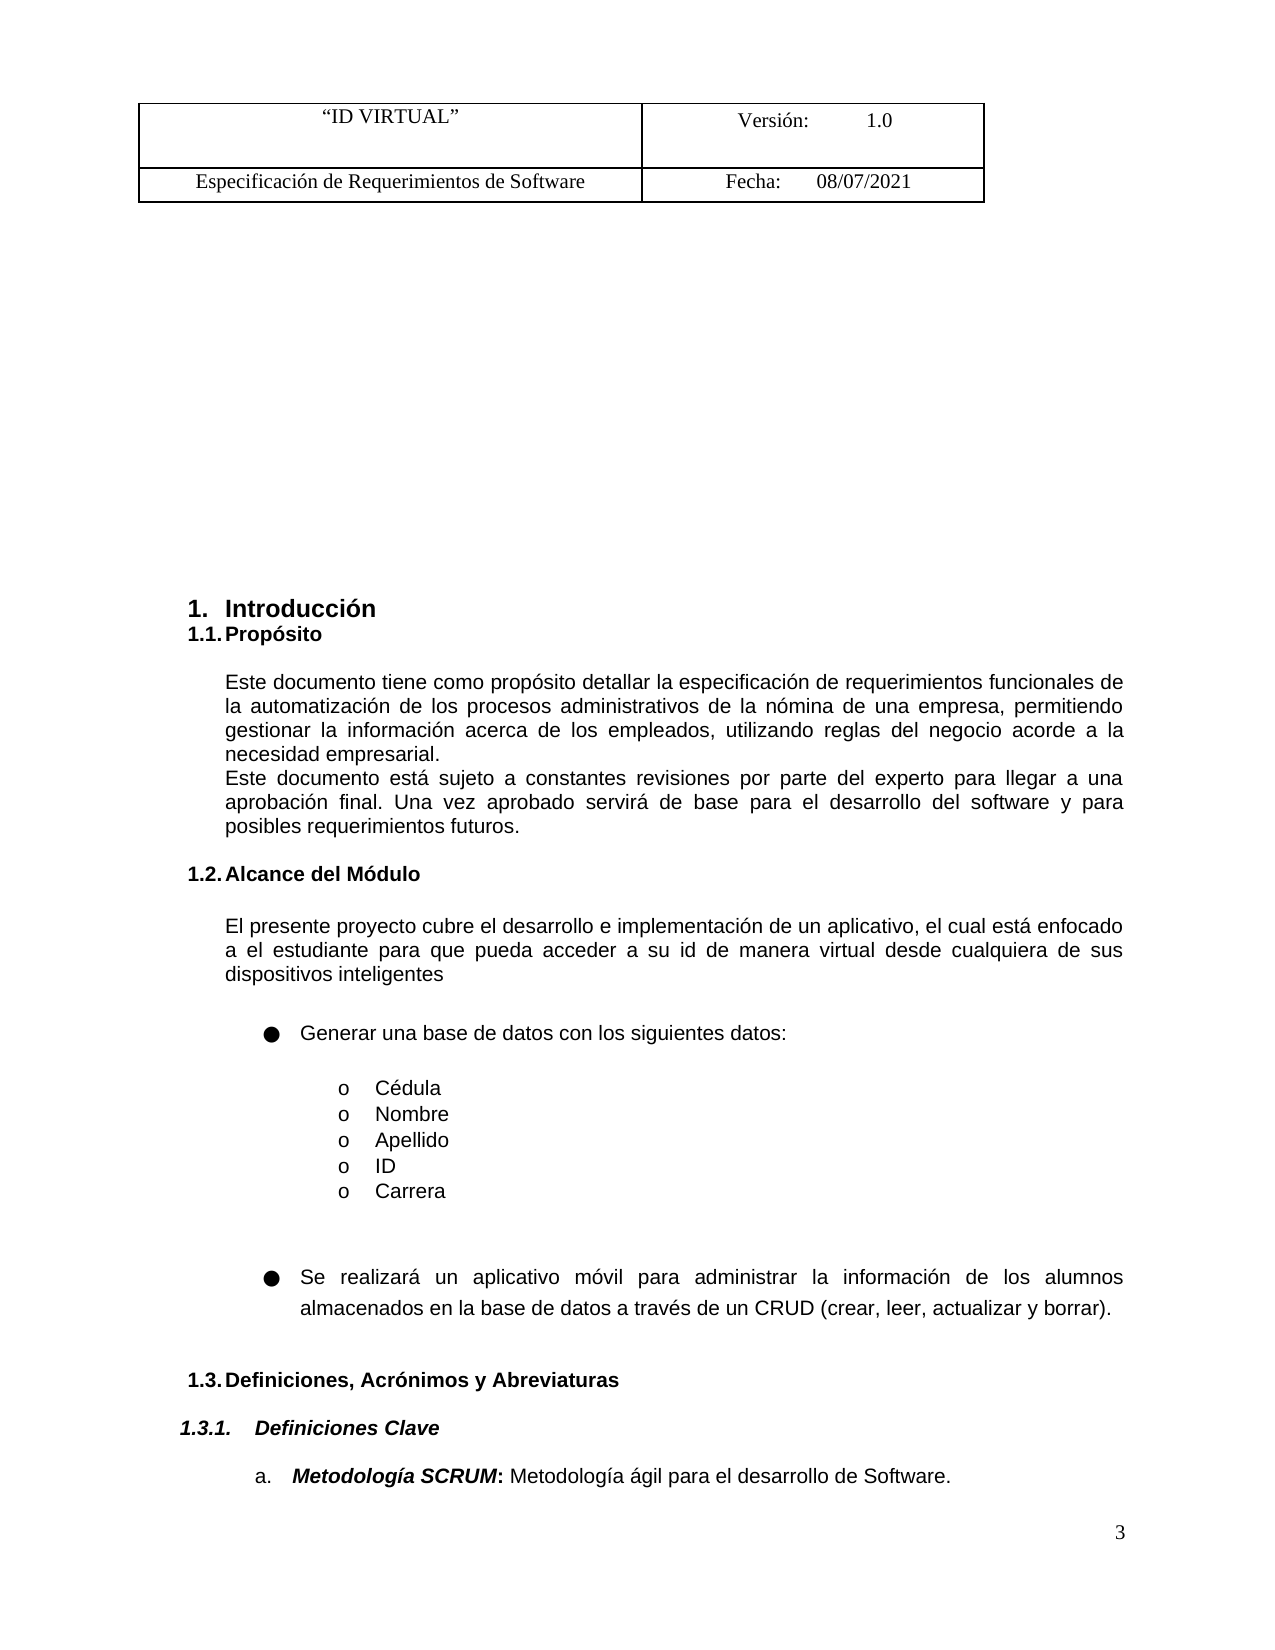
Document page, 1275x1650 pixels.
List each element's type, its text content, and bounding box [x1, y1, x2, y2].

list ID [337, 1153, 1125, 1179]
list Carrera [337, 1179, 1125, 1205]
list Nombre [337, 1102, 1125, 1128]
list Apellido [337, 1128, 1125, 1153]
text El presente proyecto cubre el desarrollo e implementación de un aplicativo, el cual está enfocado a el estudiante para que pueda acceder a su id de manera virtual desde cualquiera de sus dispositivos inteligentes [225, 913, 1125, 985]
list Metodología SCRUM: Metodología ágil para el desarrollo de Software. [254, 1464, 1125, 1488]
list Definiciones, Acrónimos y Abreviaturas [187, 1368, 1125, 1392]
list Cédula [337, 1076, 1125, 1102]
list Definiciones Clave [179, 1416, 1125, 1440]
text Este documento tiene como propósito detallar la especificación de requerimientos funcionales de la automatización de los procesos administrativos de la nómina de una empresa, permitiendo gestionar la información acerca de los empleados, utilizando reglas del negocio acorde a la necesidad empresarial. [225, 670, 1125, 766]
list Alcance del Módulo [187, 862, 1125, 886]
list Propósito [187, 622, 1125, 646]
text Este documento está sujeto a constantes revisiones por parte del experto para llegar a una aprobación final. Una vez aprobado servirá de base para el desarrollo del software y para posibles requerimientos futuros. [225, 766, 1125, 838]
list Se realizará un aplicativo móvil para administrar la información de los alumnos almacenados en la base de datos a través de un CRUD (crear, leer, actualizar y borrar). [262, 1253, 1125, 1320]
list Generar una base de datos con los siguientes datos: [262, 1009, 1125, 1052]
list Introducción [187, 593, 1125, 622]
